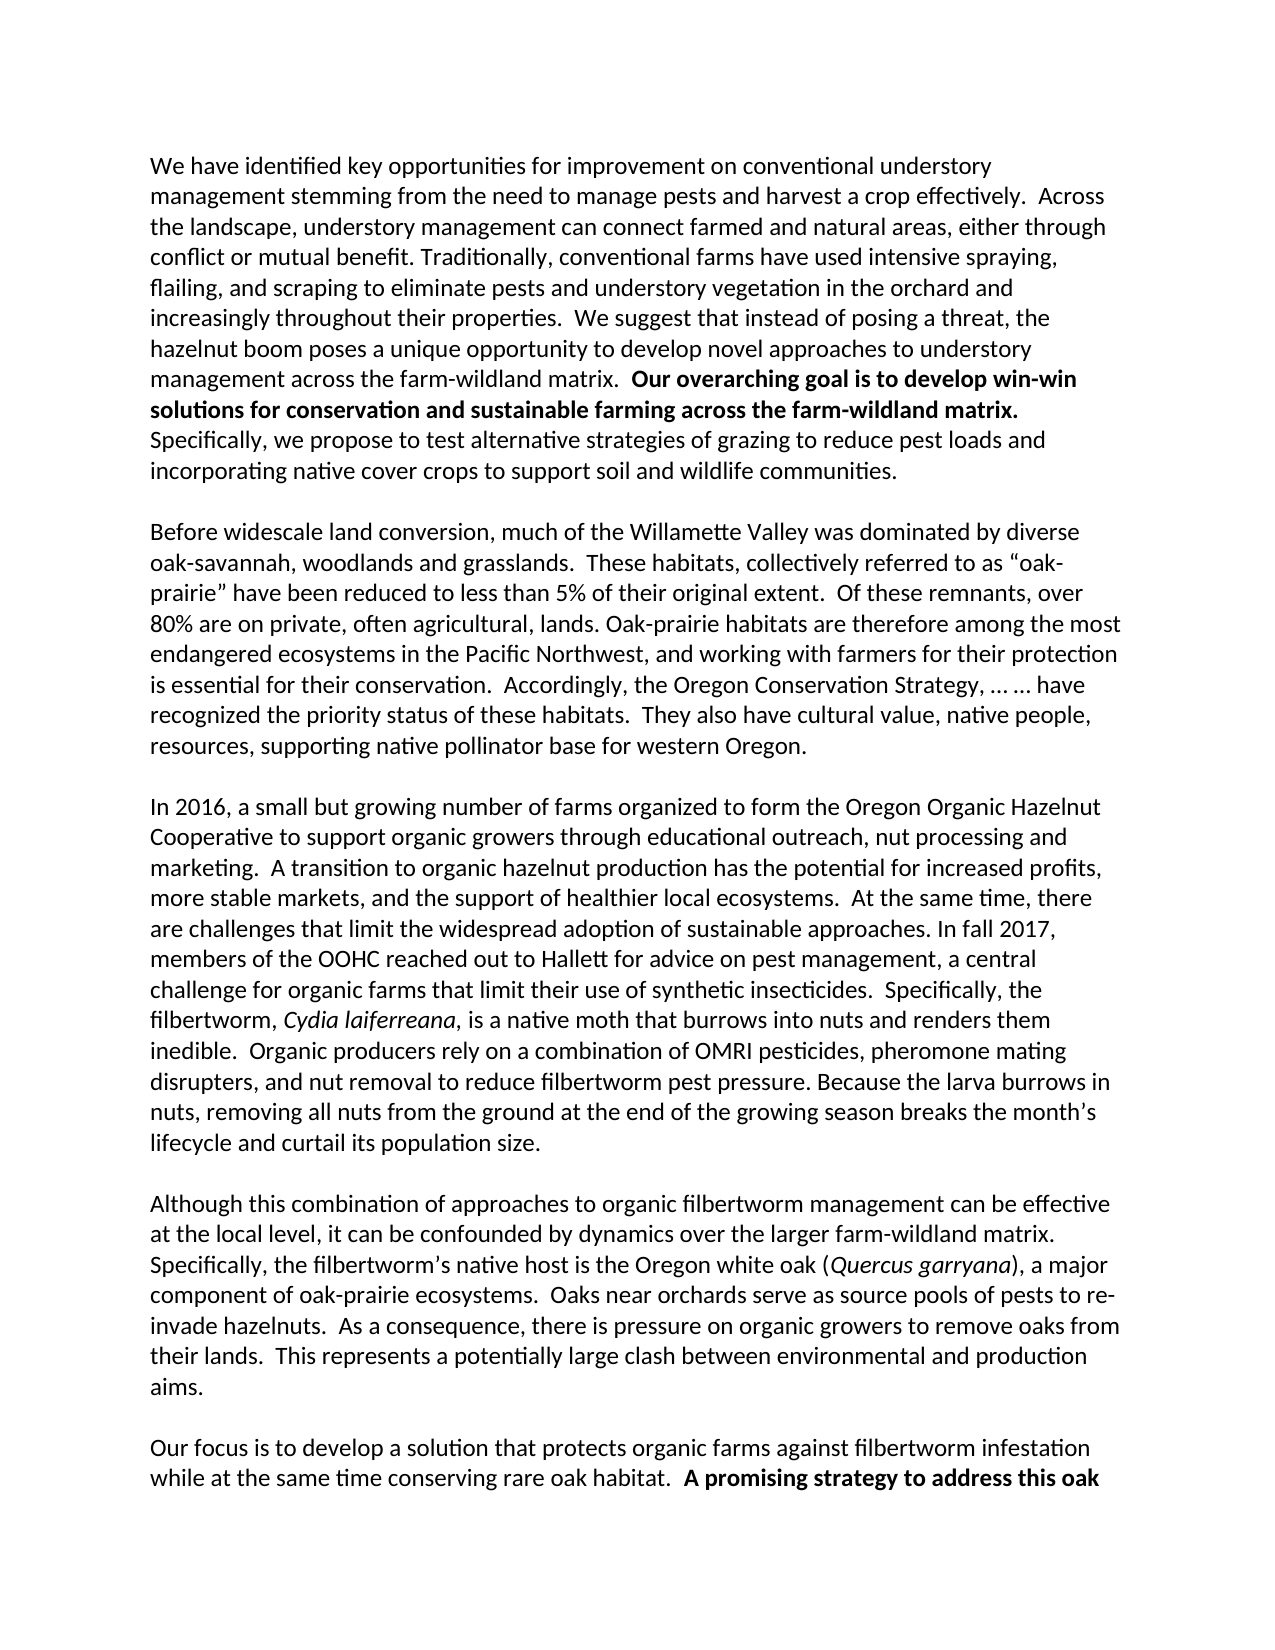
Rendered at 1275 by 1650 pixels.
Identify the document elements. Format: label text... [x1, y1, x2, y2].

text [150, 1432, 1125, 1493]
text In 2016, a small but growing number of farms organized to form the Oregon Organic Hazelnut Cooperative to support organic growers through educational outreach, nut processing and marketing. A transition to organic hazelnut production has the potential for increased profits, more stable markets, and the support of healthier local ecosystems. At the same time, there are challenges that limit the widespread adoption of sustainable approaches. In fall 2017, members of the OOHC reached out to Hallett for advice on pest management, a central challenge for organic farms that limit their use of synthetic insecticides. Specifically, the filbertworm, Cydia laiferreana, is a native moth that burrows into nuts and renders them inedible. Organic producers rely on a combination of OMRI pesticides, pheromone mating disrupters, and nut removal to reduce filbertworm pest pressure. Because the larva burrows in nuts, removing all nuts from the ground at the end of the growing season breaks the month’s lifecycle and curtail its population size. [150, 791, 1125, 1157]
text Although this combination of approaches to organic filbertworm management can be effective at the local level, it can be confounded by dynamics over the larger farm-wildland matrix. Specifically, the filbertworm’s native host is the Oregon white oak (Quercus garryana), a major component of oak-prairie ecosystems. Oaks near orchards serve as source pools of pests to re-invade hazelnuts. As a consequence, there is pressure on organic growers to remove oaks from their lands. This represents a potentially large clash between environmental and production aims. [150, 1188, 1125, 1401]
text We have identified key opportunities for improvement on conventional understory management stemming from the need to manage pests and harvest a crop effectively. Across the landscape, understory management can connect farmed and natural areas, either through conflict or mutual benefit. Traditionally, conventional farms have used intensive spraying, flailing, and scraping to eliminate pests and understory vegetation in the orchard and increasingly throughout their properties. We suggest that instead of posing a threat, the hazelnut boom poses a unique opportunity to develop novel approaches to understory management across the farm-wildland matrix. Our overarching goal is to develop win-win solutions for conservation and sustainable farming across the farm-wildland matrix. Specifically, we propose to test alternative strategies of grazing to reduce pest loads and incorporating native cover crops to support soil and wildlife communities. [150, 150, 1125, 486]
text Before widescale land conversion, much of the Willamette Valley was dominated by diverse oak-savannah, woodlands and grasslands. These habitats, collectively referred to as “oak-prairie” have been reduced to less than 5% of their original extent. Of these remnants, over 80% are on private, often agricultural, lands. Oak-prairie habitats are therefore among the most endangered ecosystems in the Pacific Northwest, and working with farmers for their protection is essential for their conservation. Accordingly, the Oregon Conservation Strategy, … … have recognized the priority status of these habitats. They also have cultural value, native people, resources, supporting native pollinator base for western Oregon. [150, 516, 1125, 760]
